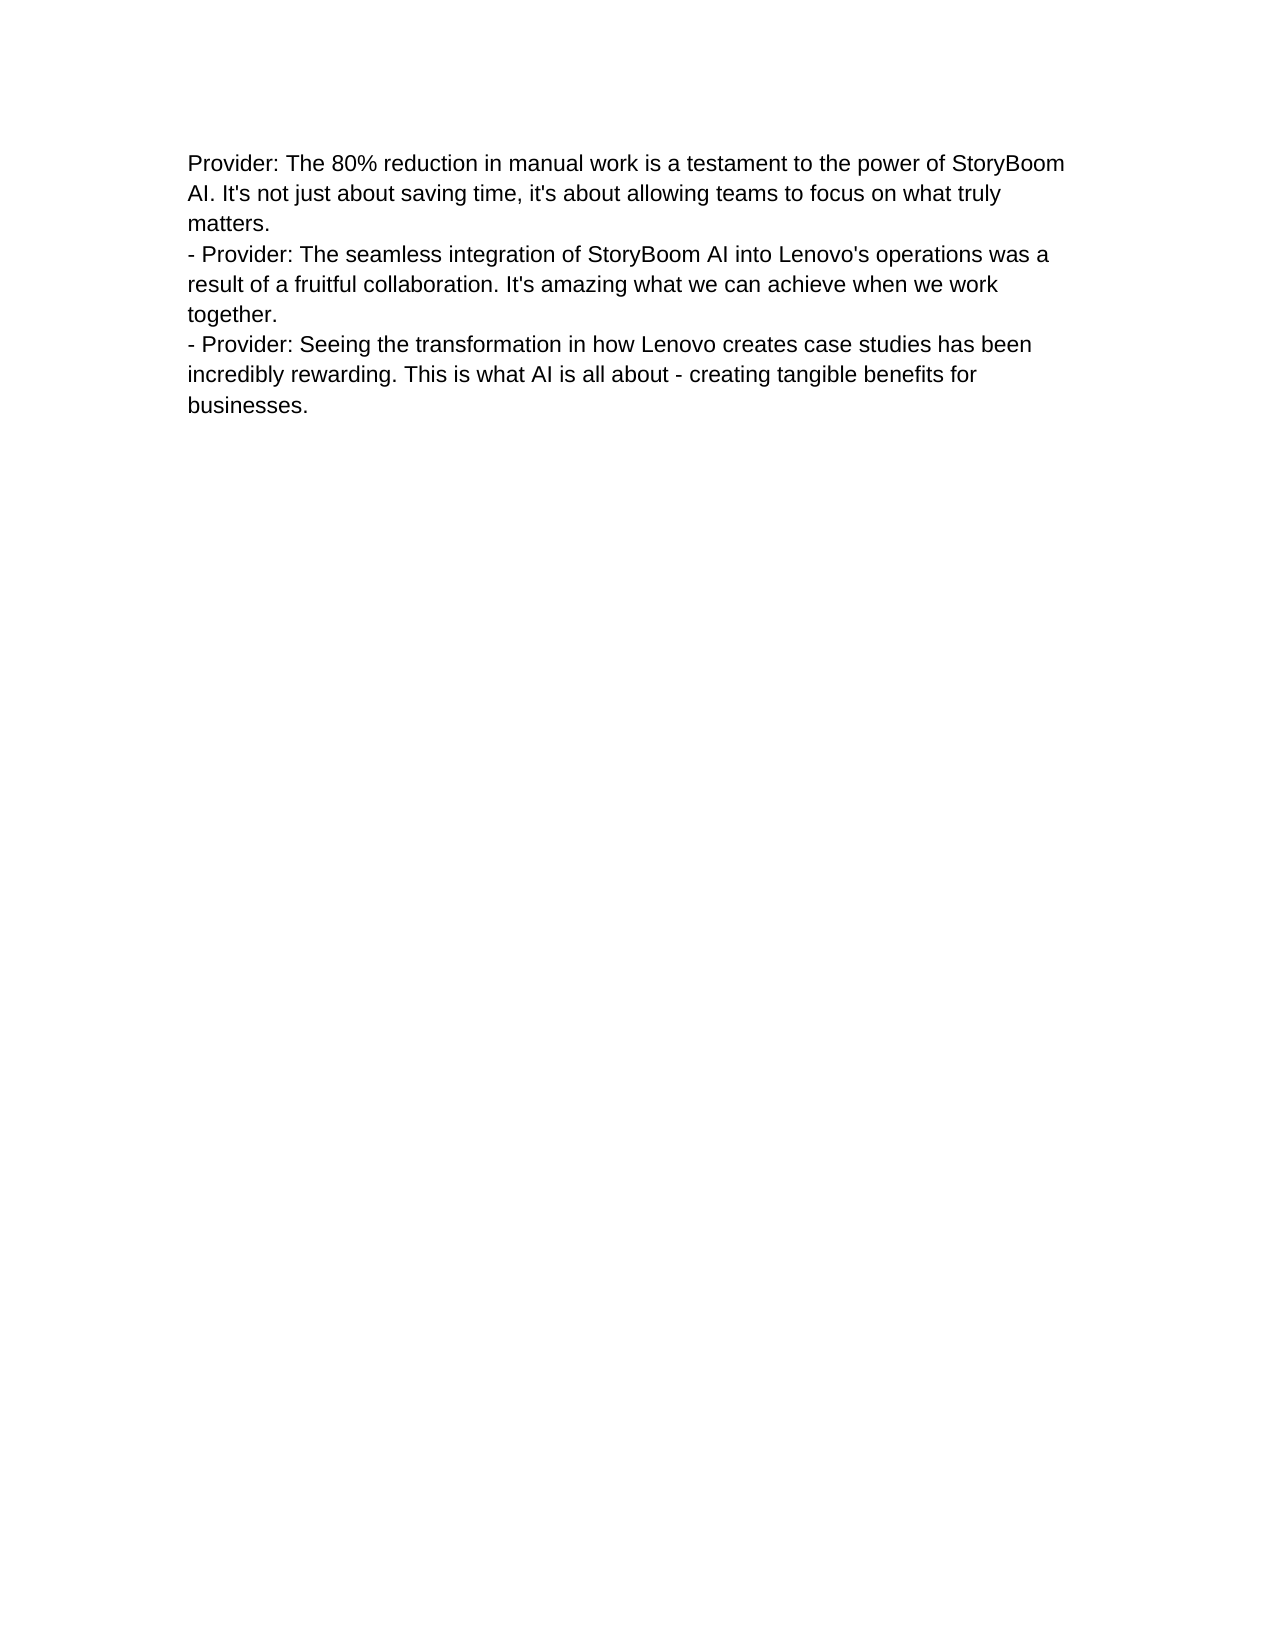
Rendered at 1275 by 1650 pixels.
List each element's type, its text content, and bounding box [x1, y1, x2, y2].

text Provider: The 80% reduction in manual work is a testament to the power of StoryBoom AI. It's not just about saving time, it's about allowing teams to focus on what truly matters. - Provider: The seamless integration of StoryBoom AI into Lenovo's operations was a result of a fruitful collaboration. It's amazing what we can achieve when we work together. - Provider: Seeing the transformation in how Lenovo creates case studies has been incredibly rewarding. This is what AI is all about - creating tangible benefits for businesses. [187, 150, 1087, 418]
